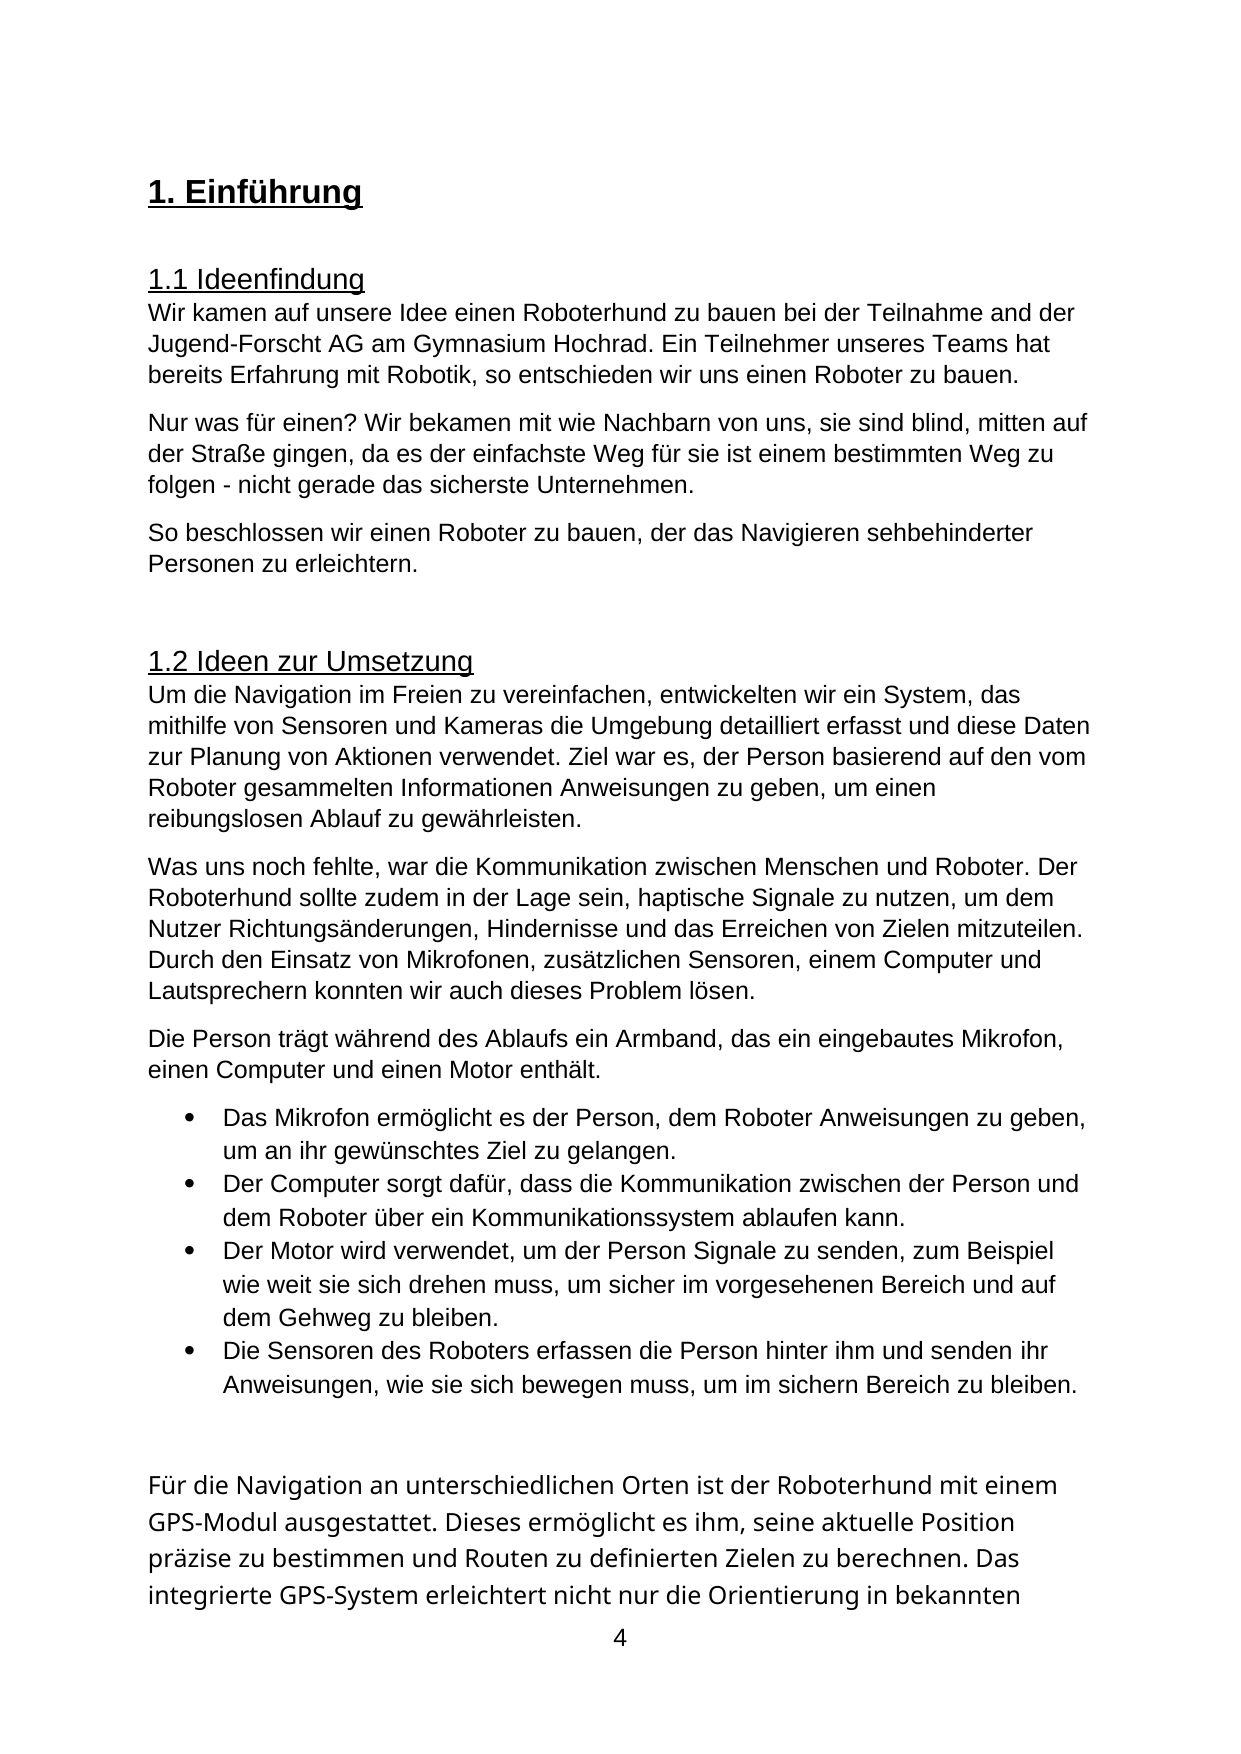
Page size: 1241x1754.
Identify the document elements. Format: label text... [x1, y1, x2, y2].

list Die Sensoren des Roboters erfassen die Person hinter ihm und senden ihr Anweisungen, wie sie sich bewegen muss, um im sichern Bereich zu bleiben. [185, 1336, 1093, 1398]
text Wir kamen auf unsere Idee einen Roboterhund zu bauen bei der Teilnahme and der Jugend-Forscht AG am Gymnasium Hochrad. Ein Teilnehmer unseres Teams hat bereits Erfahrung mit Robotik, so entschieden wir uns einen Roboter zu bauen. [148, 298, 1093, 389]
subtitle 1. Einführung [148, 173, 1093, 211]
list Das Mikrofon ermöglicht es der Person, dem Roboter Anweisungen zu geben, um an ihr gewünschtes Ziel zu gelangen. [185, 1103, 1093, 1165]
text Die Person trägt während des Ablaufs ein Armband, das ein eingebautes Mikrofon, einen Computer und einen Motor enthält. [148, 1024, 1093, 1084]
list Der Computer sorgt dafür, dass die Kommunikation zwischen der Person und dem Roboter über ein Kommunikationssystem ablaufen kann. [185, 1169, 1093, 1232]
subtitle 1.1 Ideenfindung [148, 262, 1093, 295]
text Um die Navigation im Freien zu vereinfachen, entwickelten wir ein System, das mithilfe von Sensoren und Kameras die Umgebung detailliert erfasst und diese Daten zur Planung von Aktionen verwendet. Ziel war es, der Person basierend auf den vom Roboter gesammelten Informationen Anweisungen zu geben, um einen reibungslosen Ablauf zu gewährleisten. [148, 680, 1093, 833]
subtitle 1.2 Ideen zur Umsetzung [148, 644, 1093, 677]
text Was uns noch fehlte, war die Kommunikation zwischen Menschen und Roboter. Der Roboterhund sollte zudem in der Lage sein, haptische Signale zu nutzen, um dem Nutzer Richtungsänderungen, Hindernisse und das Erreichen von Zielen mitzuteilen. Durch den Einsatz von Mikrofonen, zusätzlichen Sensoren, einem Computer und Lautsprechern konnten wir auch dieses Problem lösen. [148, 852, 1093, 1005]
text So beschlossen wir einen Roboter zu bauen, der das Navigieren sehbehinderter Personen zu erleichtern. [148, 517, 1093, 577]
text Nur was für einen? Wir bekamen mit wie Nachbarn von uns, sie sind blind, mitten auf der Straße gingen, da es der einfachste Weg für sie ist einem bestimmten Weg zu folgen - nicht gerade das sicherste Unternehmen. [148, 408, 1093, 498]
list Der Motor wird verwendet, um der Person Signale zu senden, zum Beispiel wie weit sie sich drehen muss, um sicher im vorgesehenen Bereich und auf dem Gehweg zu bleiben. [185, 1236, 1093, 1332]
